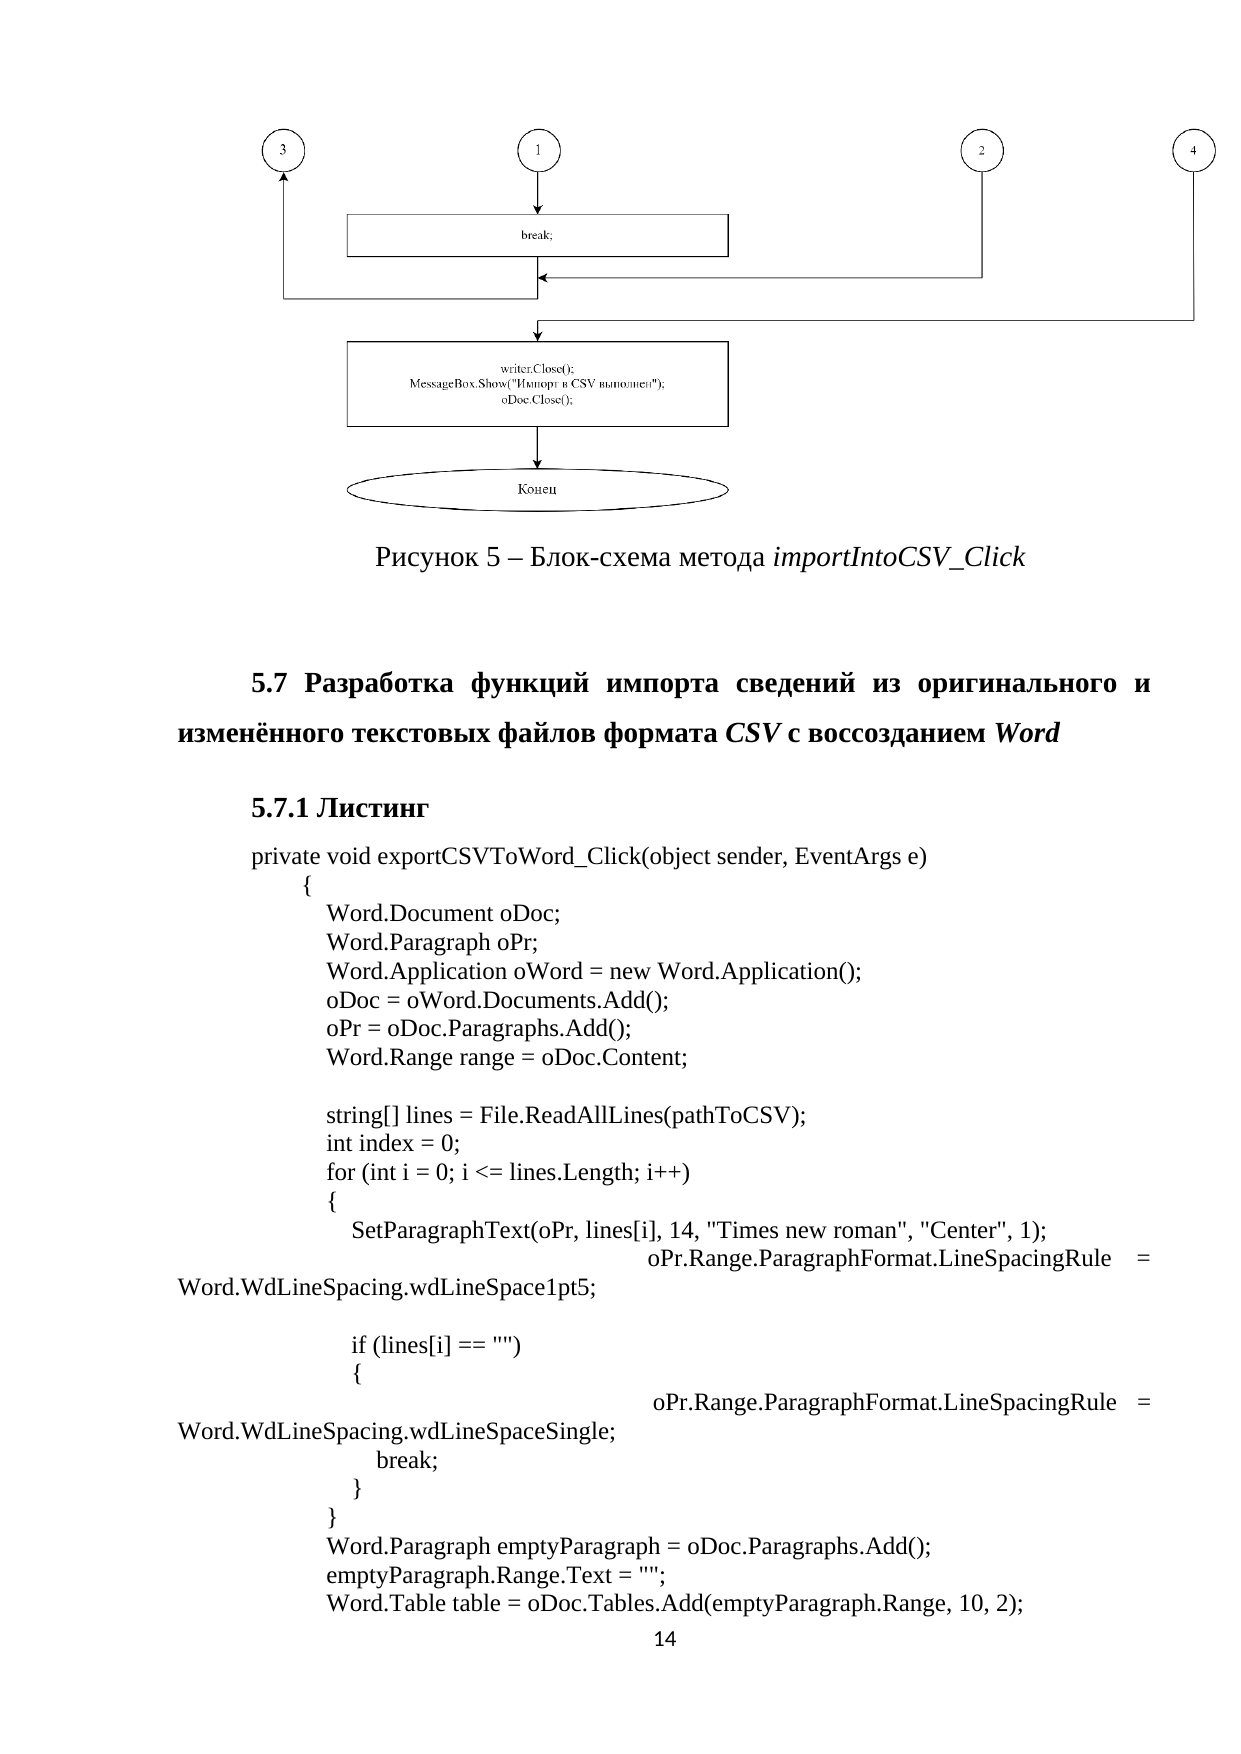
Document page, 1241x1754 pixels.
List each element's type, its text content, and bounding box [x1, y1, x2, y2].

text Word.Document oDoc; [177, 898, 1152, 927]
text Word.Table table = oDoc.Tables.Add(emptyParagraph.Range, 10, 2); [177, 1588, 1152, 1617]
text int index = 0; [177, 1128, 1152, 1157]
text emptyParagraph.Range.Text = ""; [177, 1560, 1152, 1588]
text Word.Range range = oDoc.Content; [177, 1042, 1152, 1071]
text } [177, 1502, 1152, 1531]
text 5.7.1 Листинг [177, 791, 1152, 824]
text { [177, 1186, 1152, 1215]
text oPr = oDoc.Paragraphs.Add(); [177, 1013, 1152, 1042]
text Word.Paragraph oPr; [177, 927, 1152, 956]
text for (int i = 0; i <= lines.Length; i++) [177, 1157, 1152, 1186]
text Рисунок 5 – Блок-схема метода importIntoCSV_Click [177, 539, 1152, 573]
text private void exportCSVToWord_Click(object sender, EventArgs e) [177, 841, 1152, 870]
text Word.Paragraph emptyParagraph = oDoc.Paragraphs.Add(); [177, 1531, 1152, 1560]
text 5.7 Разработка функций импорта сведений из оригинального и изменённого текстовых файлов формата CSV с воссозданием Word [177, 665, 1152, 749]
text oPr.Range.ParagraphFormat.LineSpacingRule = Word.WdLineSpacing.wdLineSpaceSingle; [177, 1387, 1152, 1445]
text oPr.Range.ParagraphFormat.LineSpacingRule = Word.WdLineSpacing.wdLineSpace1pt5; [177, 1243, 1152, 1301]
text SetParagraphText(oPr, lines[i], 14, "Times new roman", "Center", 1); [177, 1215, 1152, 1243]
text } [177, 1473, 1152, 1502]
picture [251, 118, 1226, 523]
text { [177, 1358, 1152, 1387]
text if (lines[i] == "") [177, 1330, 1152, 1358]
text break; [177, 1445, 1152, 1473]
text string[] lines = File.ReadAllLines(pathToCSV); [177, 1100, 1152, 1128]
text oDoc = oWord.Documents.Add(); [177, 985, 1152, 1013]
text { [177, 870, 1152, 898]
text Word.Application oWord = new Word.Application(); [177, 956, 1152, 985]
